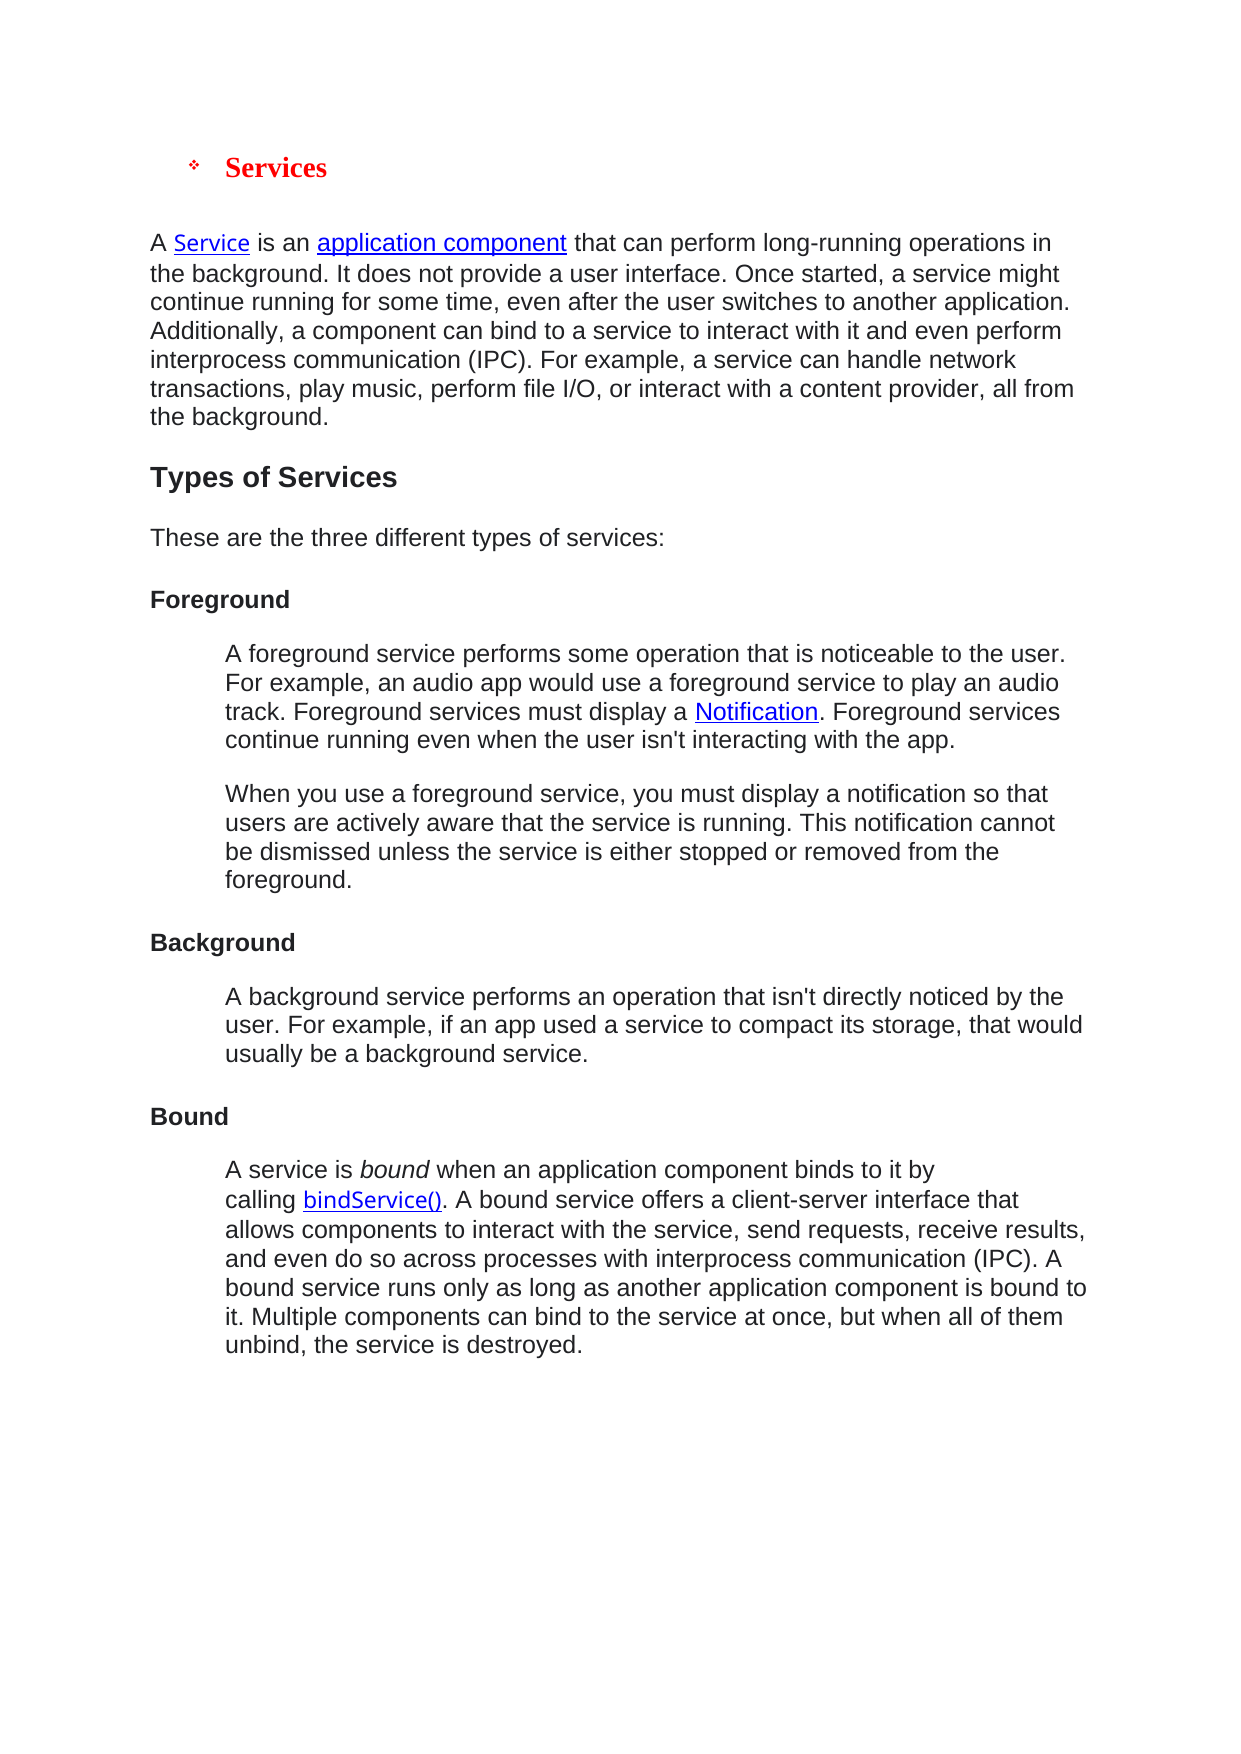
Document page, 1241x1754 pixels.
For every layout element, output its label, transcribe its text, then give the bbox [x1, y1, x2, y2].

text A service is bound when an application component binds to it by calling bindService(). A bound service offers a client-server interface that allows components to interact with the service, send requests, receive results, and even do so across processes with interprocess communication (IPC). A bound service runs only as long as another application component is bound to it. Multiple components can bind to the service at once, but when all of them unbind, the service is destroyed. [225, 1155, 1090, 1359]
text A Service is an application component that can perform long-running operations in the background. It does not provide a user interface. Once started, a service might continue running for some time, even after the user switches to another application. Additionally, a component can bind to a service to interact with it and even perform interprocess communication (IPC). For example, a service can handle network transactions, play music, perform file I/O, or interact with a content provider, all from the background. [150, 227, 1090, 431]
text A foreground service performs some operation that is noticeable to the user. For example, an audio app would use a foreground service to play an audio track. Foreground services must display a Notification. Foreground services continue running even when the user isn't interacting with the app. [225, 639, 1090, 754]
text Bound [150, 1093, 1090, 1130]
text These are the three different types of services: [150, 523, 1090, 552]
text Types of Services [150, 460, 1090, 494]
text Background [150, 919, 1090, 957]
list Services [187, 150, 1090, 183]
text A background service performs an operation that isn't directly noticed by the user. For example, if an app used a service to compact its storage, that would usually be a background service. [225, 982, 1090, 1068]
text When you use a foreground service, you must display a notification so that users are actively aware that the service is running. This notification cannot be dismissed unless the service is either stopped or removed from the foreground. [225, 779, 1090, 894]
text Foreground [150, 577, 1090, 614]
